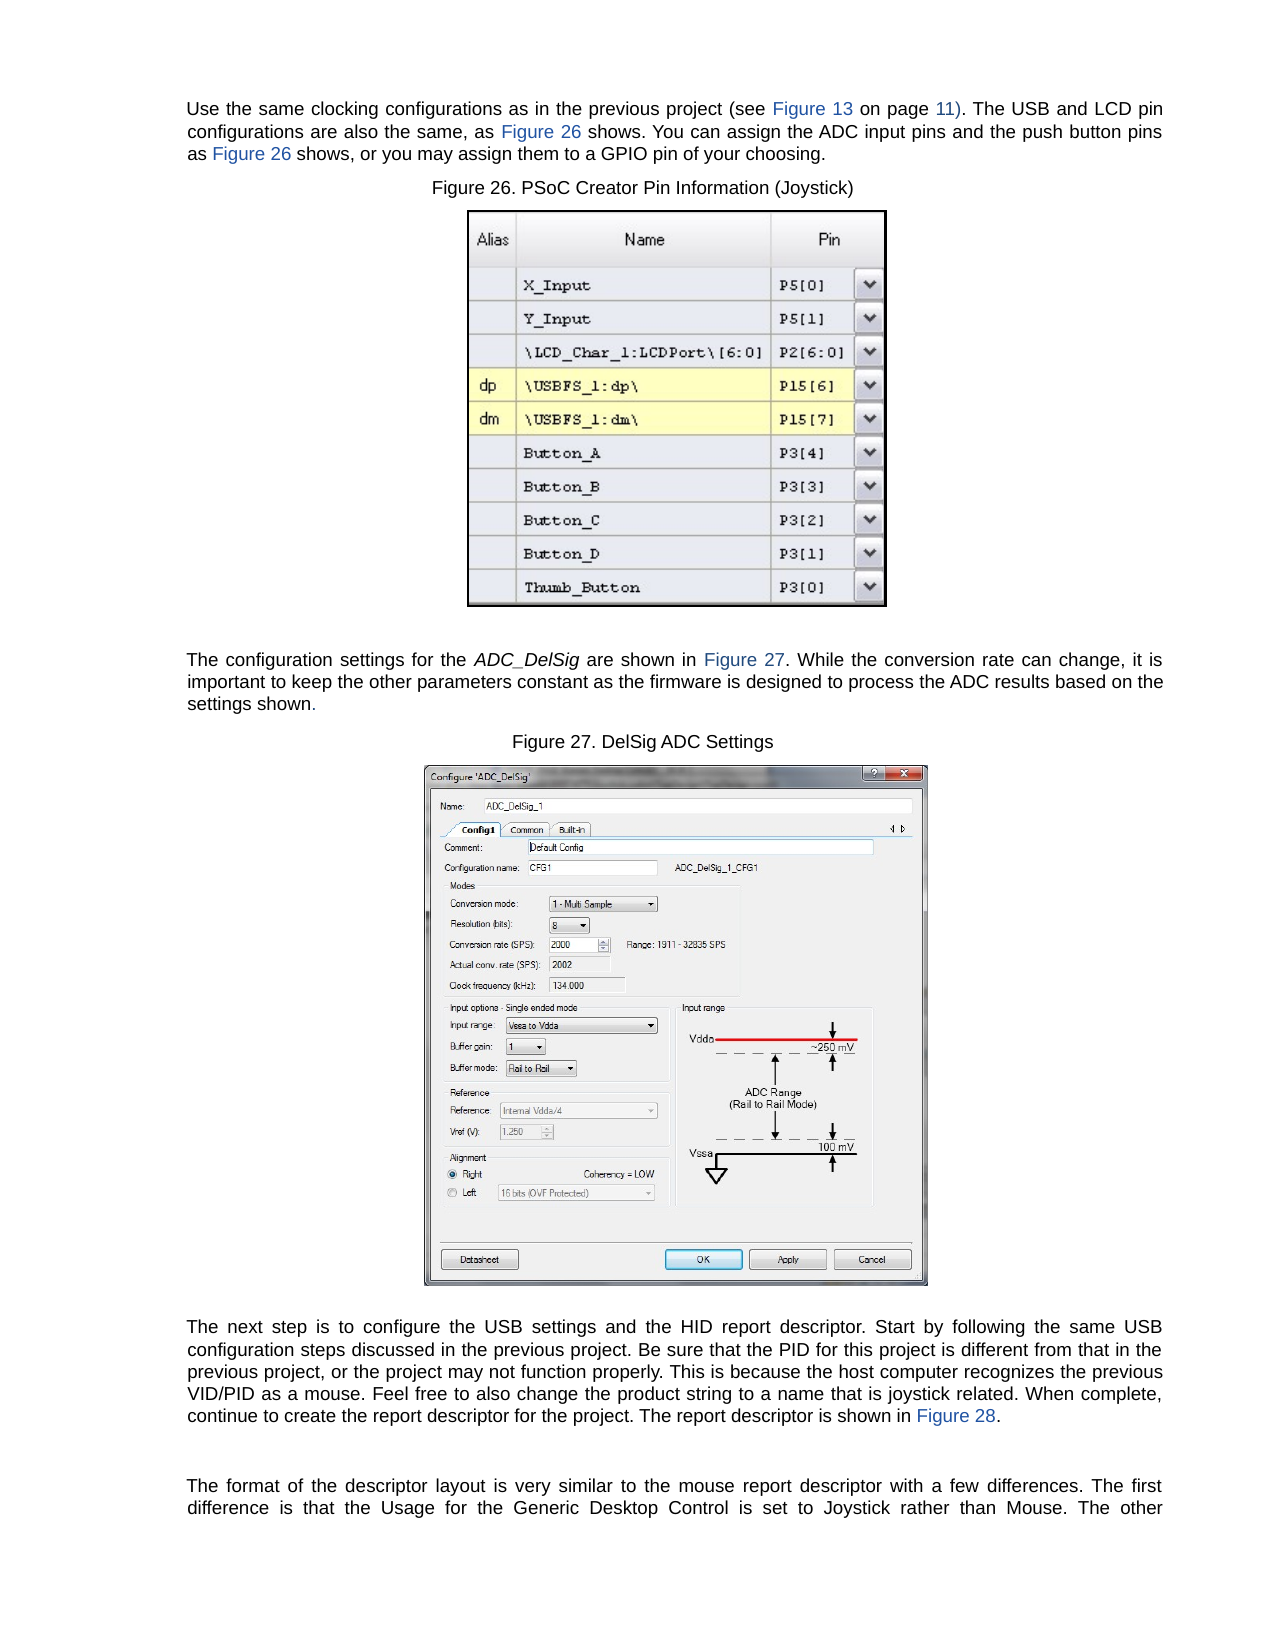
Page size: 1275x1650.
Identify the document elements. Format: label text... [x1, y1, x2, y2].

text Use the same clocking configurations as in the previous project (see Figure 13 on page 11). The USB and LCD pin configurations are also the same, as Figure 26 shows. You can assign the ADC input pins and the push button pins as Figure 26 shows, or you may assign them to a GPIO pin of your choosing. [186, 98, 1164, 164]
text Figure 27. DelSig ADC Settings [112, 731, 1173, 753]
text Figure 26. PSoC Creator Pin Information (Joystick) [112, 177, 1173, 198]
picture [469, 212, 884, 605]
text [186, 1475, 1164, 1519]
picture [424, 765, 928, 1286]
text The next step is to configure the USB settings and the HID report descriptor. Start by following the same USB configuration steps discussed in the previous project. Be sure that the PID for this project is different from that in the previous project, or the project may not function properly. This is because the host computer recognizes the previous VID/PID as a mouse. Feel free to also change the product string to a name that is joystick related. When complete, continue to create the report descriptor for the project. The report descriptor is shown in Figure 28. [186, 1316, 1164, 1427]
text The configuration settings for the ADC_DelSig are shown in Figure 27. While the conversion rate can change, it is important to keep the other parameters constant as the firmware is designed to process the ADC results based on the settings shown. [186, 649, 1164, 715]
